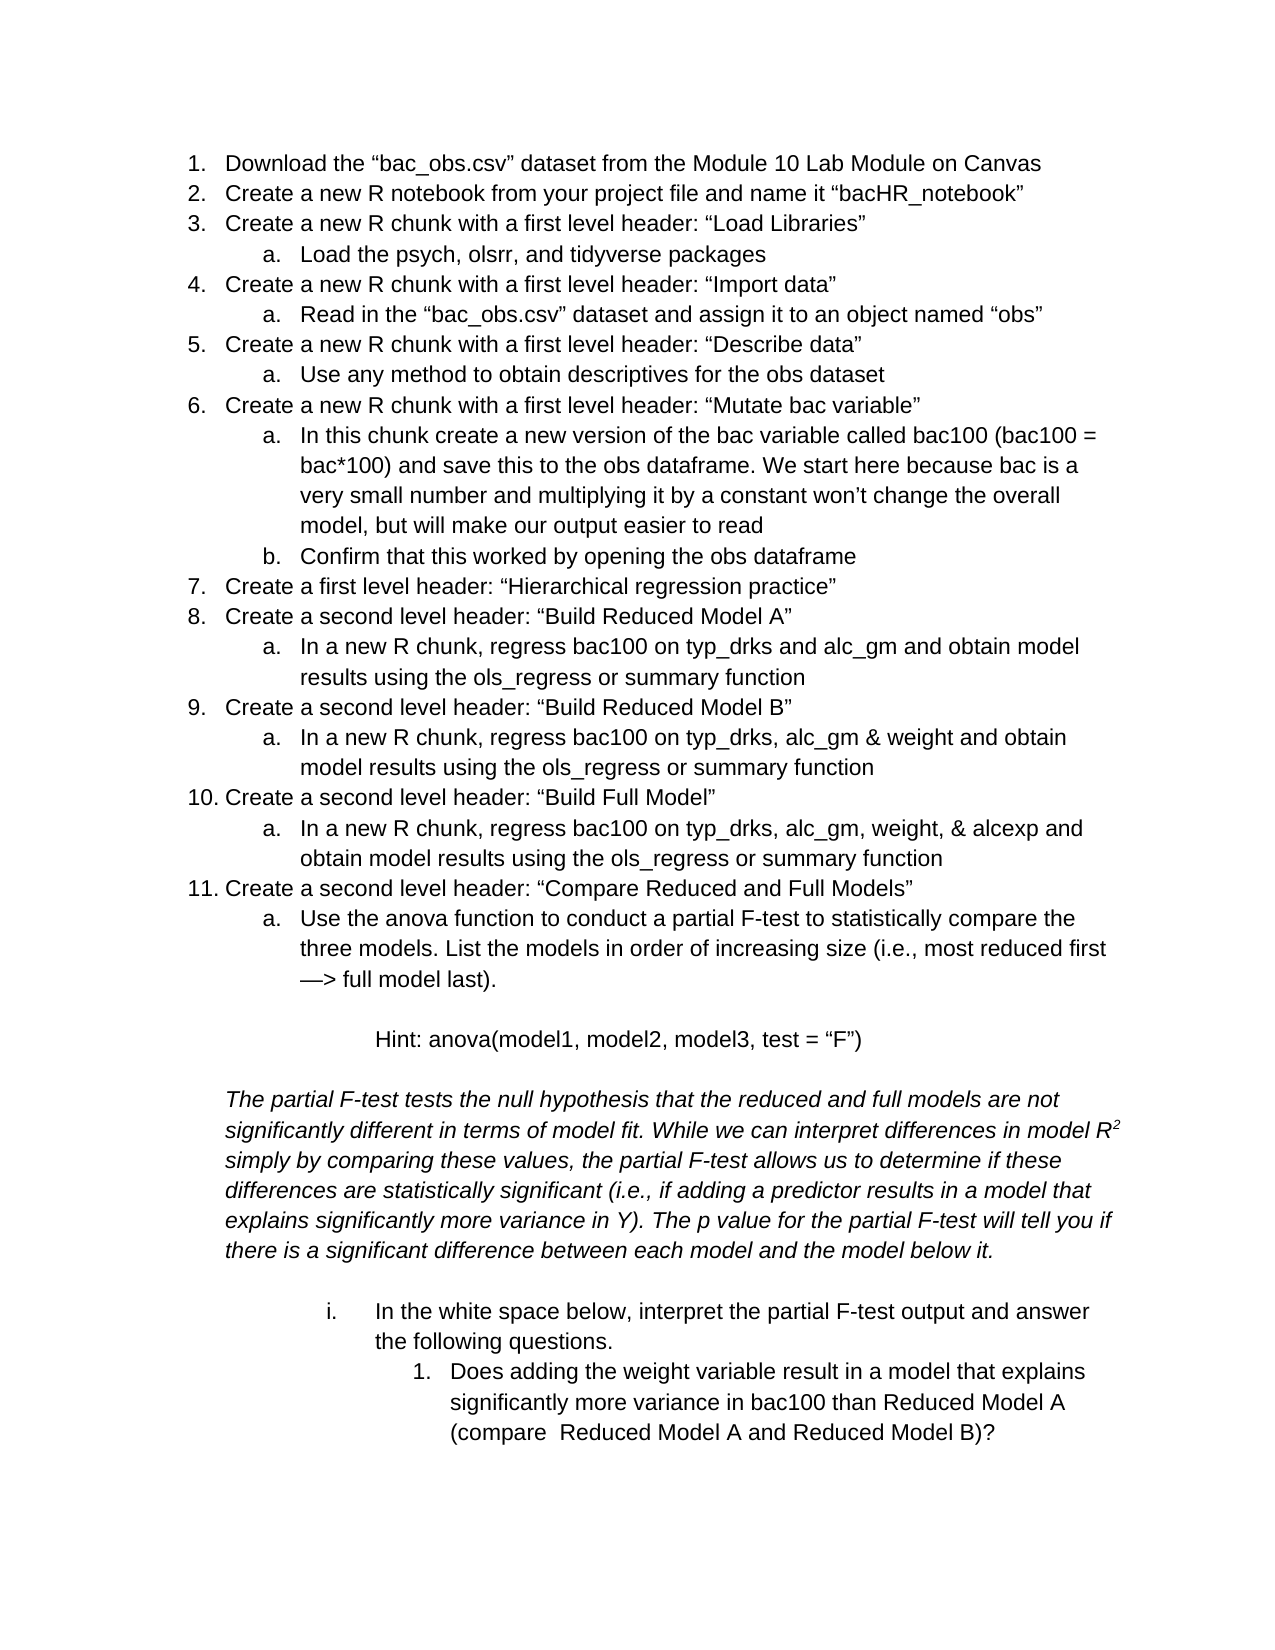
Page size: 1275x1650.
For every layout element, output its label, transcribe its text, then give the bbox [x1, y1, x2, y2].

list In the white space below, interpret the partial F-test output and answer the following questions. [337, 1298, 1125, 1354]
list Create a second level header: “Build Reduced Model A” [187, 603, 1125, 629]
list Download the “bac_obs.csv” dataset from the Module 10 Lab Module on Canvas [187, 150, 1125, 176]
list In a new R chunk, regress bac100 on typ_drks and alc_gm and obtain model results using the ols_regress or summary function [262, 633, 1125, 690]
list Read in the “bac_obs.csv” dataset and assign it to an object named “obs” [262, 301, 1125, 327]
list In this chunk create a new version of the bac variable called bac100 (bac100 = bac*100) and save this to the obs dataframe. We start here because bac is a very small number and multiplying it by a constant won’t change the overall model, but will make our output easier to read [262, 422, 1125, 539]
list Create a new R notebook from your project file and name it “bacHR_notebook” [187, 180, 1125, 207]
list Create a first level header: “Hierarchical regression practice” [187, 573, 1125, 599]
list In a new R chunk, regress bac100 on typ_drks, alc_gm & weight and obtain model results using the ols_regress or summary function [262, 724, 1125, 781]
list Use any method to obtain descriptives for the obs dataset [262, 361, 1125, 388]
list Create a new R chunk with a first level header: “Import data” [187, 271, 1125, 297]
list Create a new R chunk with a first level header: “Load Libraries” [187, 210, 1125, 237]
list Confirm that this worked by opening the obs dataframe [262, 543, 1125, 569]
list Create a new R chunk with a first level header: “Describe data” [187, 331, 1125, 358]
list Load the psych, olsrr, and tidyverse packages [262, 241, 1125, 267]
list Create a second level header: “Build Full Model” [187, 784, 1125, 811]
list Create a new R chunk with a first level header: “Mutate bac variable” [187, 392, 1125, 418]
list Create a second level header: “Compare Reduced and Full Models” [187, 875, 1125, 901]
text Hint: anova(model1, model2, model3, test = “F”) [300, 1026, 1125, 1052]
list Create a second level header: “Build Reduced Model B” [187, 694, 1125, 720]
list In a new R chunk, regress bac100 on typ_drks, alc_gm, weight, & alcexp and obtain model results using the ols_regress or summary function [262, 814, 1125, 871]
list Use the anova function to conduct a partial F-test to statistically compare the three models. List the models in order of increasing size (i.e., most reduced first —> full model last). [262, 905, 1125, 992]
list Does adding the weight variable result in a model that explains significantly more variance in bac100 than Reduced Model A (compare Reduced Model A and Reduced Model B)? [412, 1358, 1125, 1445]
text The partial F-test tests the null hypothesis that the reduced and full models are not significantly different in terms of model fit. While we can interpret differences in model R2 simply by comparing these values, the partial F-test allows us to determine if these differences are statistically significant (i.e., if adding a predictor results in a model that explains significantly more variance in Y). The p value for the partial F-test will tell you if there is a significant difference between each model and the model below it. [225, 1086, 1125, 1264]
